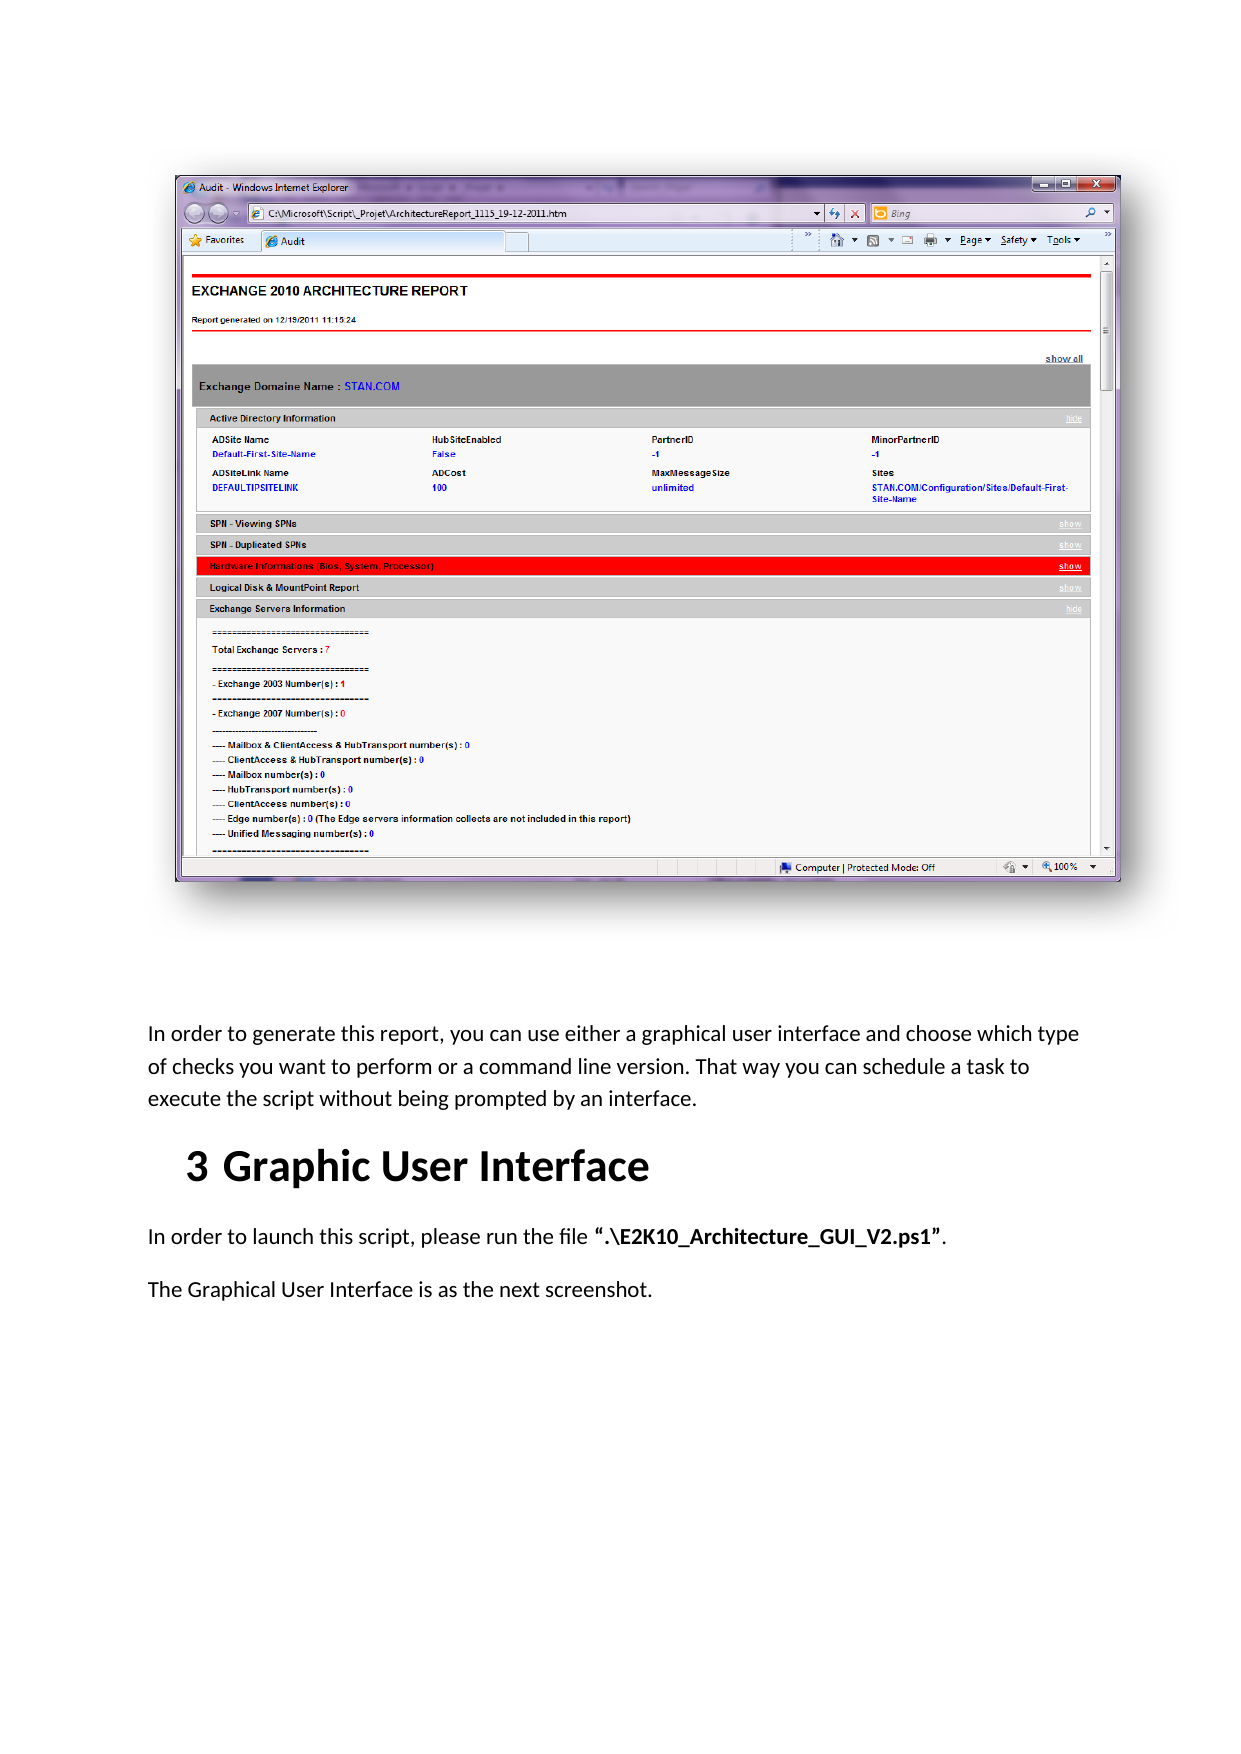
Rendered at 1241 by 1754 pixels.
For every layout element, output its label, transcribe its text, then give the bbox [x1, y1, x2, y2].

text The Graphical User Interface is as the next screenshot. [148, 1275, 1093, 1303]
list Graphic User Interface [185, 1137, 1093, 1193]
text In order to generate this report, you can use either a graphical user interface and choose which type of checks you want to perform or a command line version. That way you can schedule a task to execute the script without being prompted by an interface. [148, 1019, 1093, 1112]
text In order to launch this script, please run the file “.\E2K10_Architecture_GUI_V2.ps1”. [148, 1222, 1093, 1250]
picture [175, 175, 1121, 882]
